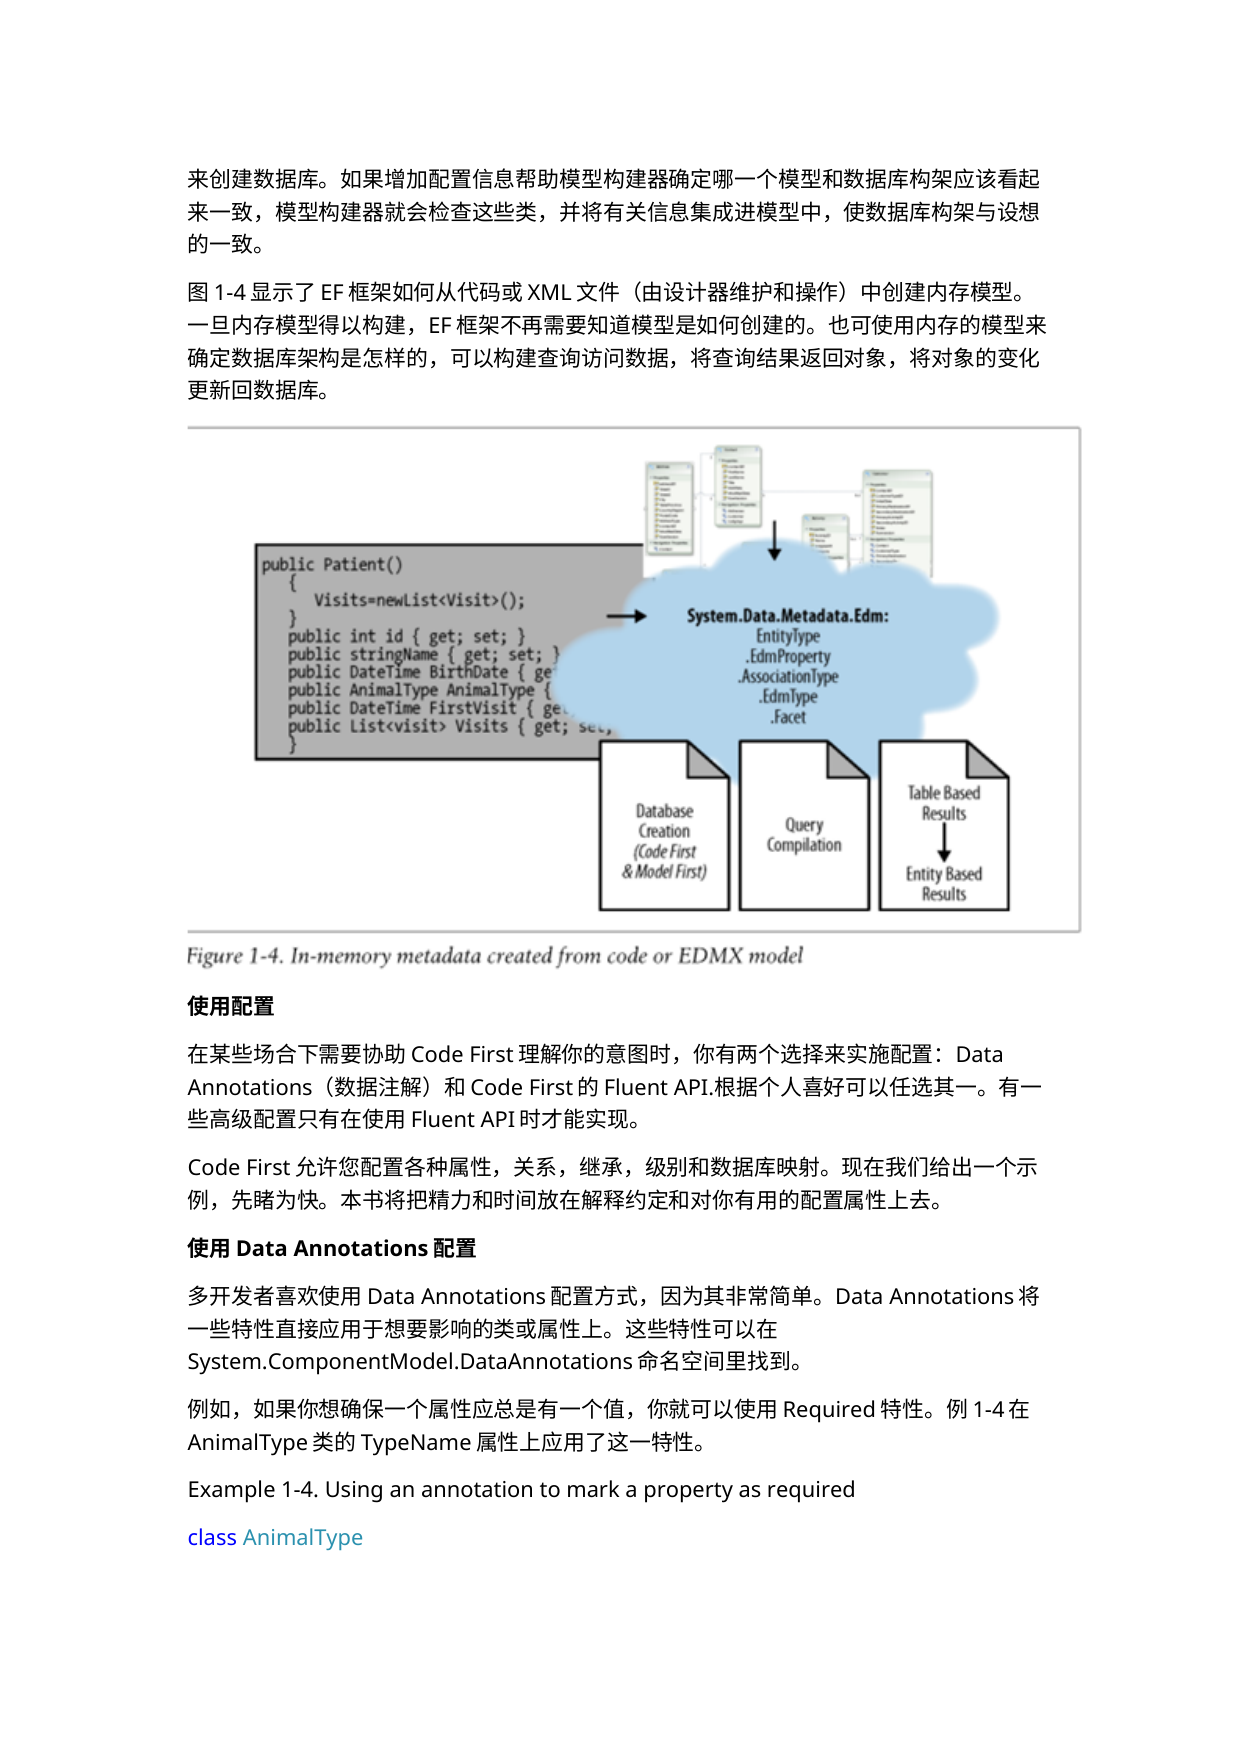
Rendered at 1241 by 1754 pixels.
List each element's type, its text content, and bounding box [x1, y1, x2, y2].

subtitle 使用Data Annotations配置 [187, 1231, 1053, 1263]
text class AnimalType [187, 1521, 1053, 1553]
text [187, 162, 1053, 259]
text 图1-4显示了EF框架如何从代码或XML文件（由设计器维护和操作）中创建内存模型。一旦内存模型得以构建，EF框架不再需要知道模型是如何创建的。也可使用内存的模型来确定数据库架构是怎样的，可以构建查询访问数据，将查询结果返回对象，将对象的变化更新回数据库。 [187, 275, 1053, 405]
text Code First允许您配置各种属性，关系，继承，级别和数据库映射。现在我们给出一个示例，先睹为快。本书将把精力和时间放在解释约定和对你有用的配置属性上去。 [187, 1150, 1053, 1215]
picture [187, 423, 1088, 971]
subtitle 使用配置 [187, 989, 1053, 1021]
text 多开发者喜欢使用Data Annotations配置方式，因为其非常简单。Data Annotations将一些特性直接应用于想要影响的类或属性上。这些特性可以在System.ComponentModel.DataAnnotations命名空间里找到。 [187, 1279, 1053, 1376]
text 例如，如果你想确保一个属性应总是有一个值，你就可以使用Required特性。例1-4在AnimalType类的TypeName属性上应用了这一特性。 [187, 1392, 1053, 1457]
text 在某些场合下需要协助Code First理解你的意图时，你有两个选择来实施配置：Data Annotations（数据注解）和Code First的Fluent API.根据个人喜好可以任选其一。有一些高级配置只有在使用Fluent API时才能实现。 [187, 1037, 1053, 1134]
text Example 1-4. Using an annotation to mark a property as required [187, 1473, 1053, 1505]
